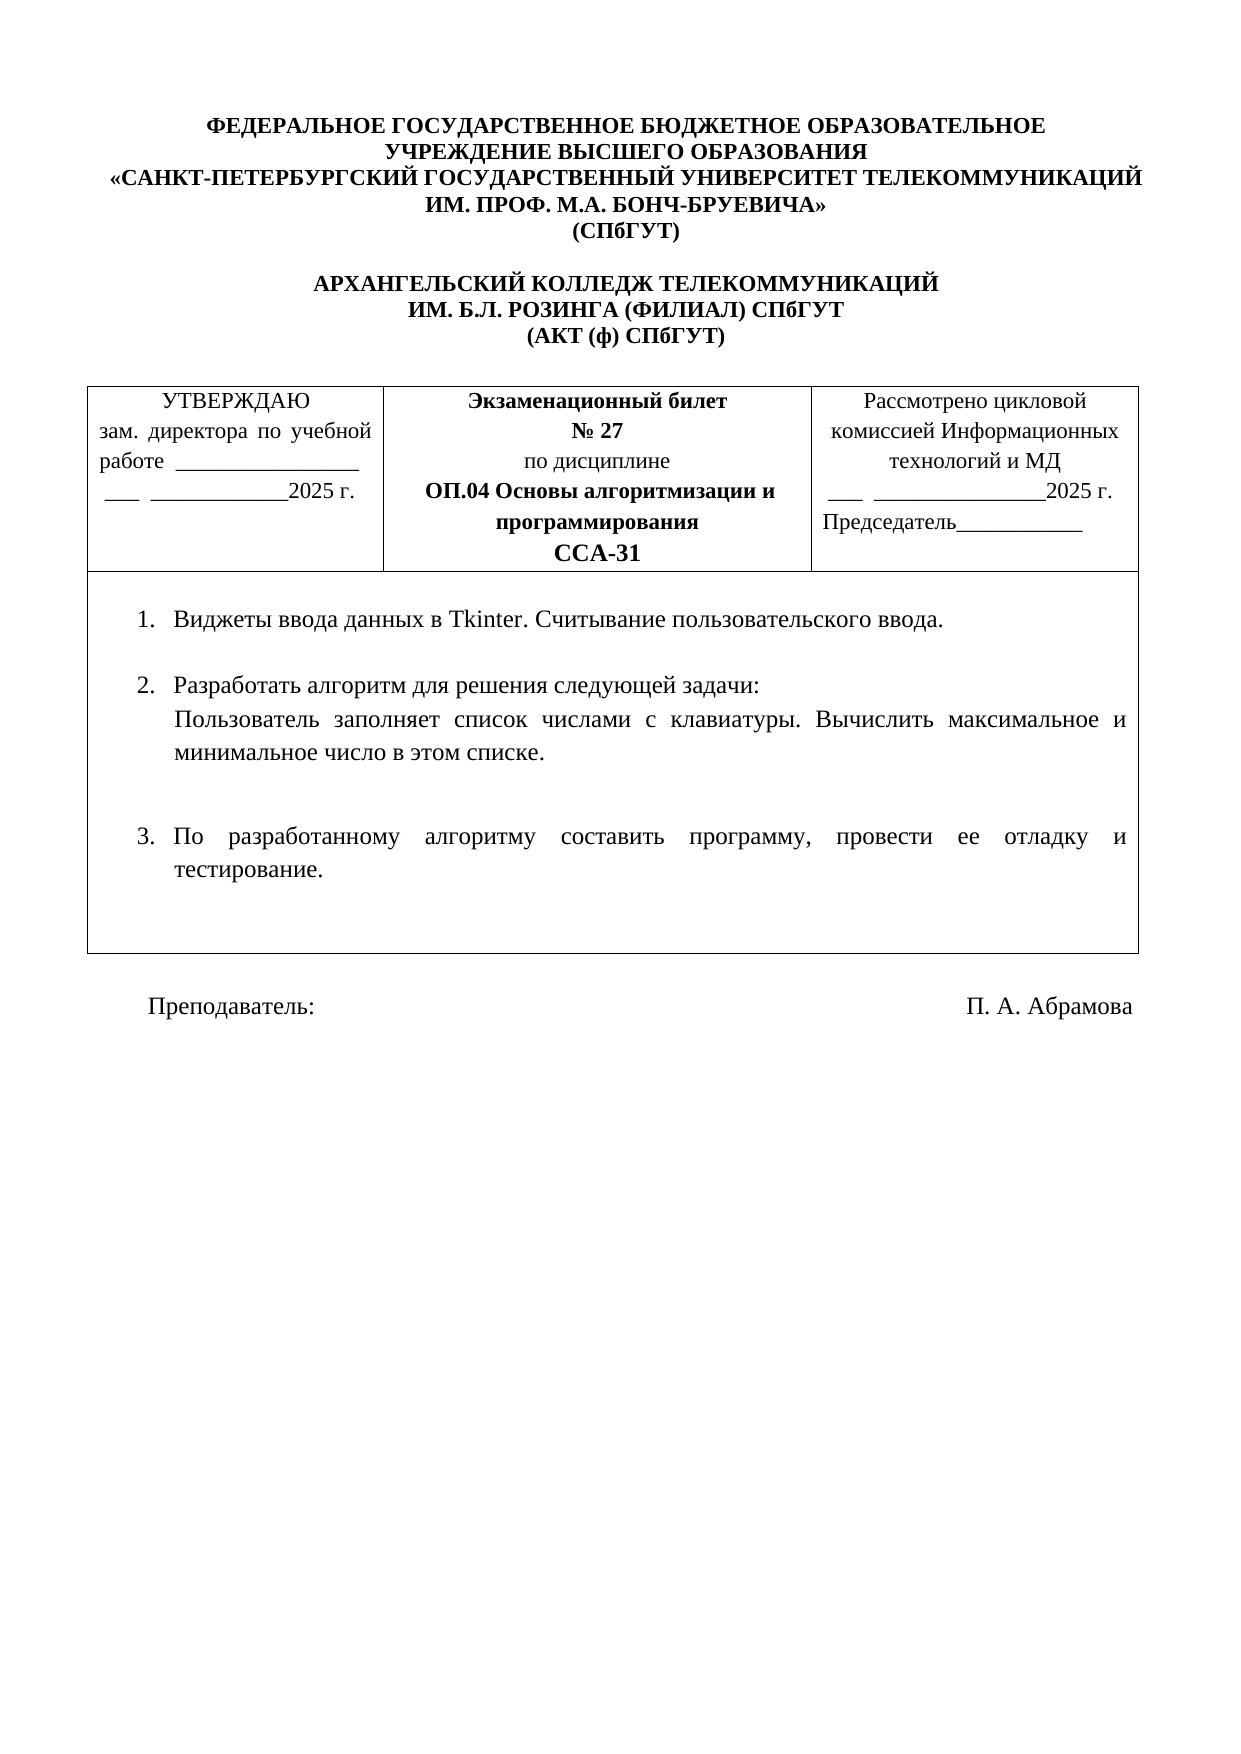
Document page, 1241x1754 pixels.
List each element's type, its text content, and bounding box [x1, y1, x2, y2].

text ИМ. Б.Л. РОЗИНГА (ФИЛИАЛ) СПбГУТ [59, 296, 1193, 323]
table_cell Виджеты ввода данных в Tkinter. Считывание пользовательского ввода. Разработать алгоритм для решения следующей задачи: Пользователь заполняет список числами с клавиатуры. Вычислить максимальное и минимальное число в этом списке. По разработанному алгоритму составить программу, провести ее отладку и тестирование. [88, 572, 1138, 953]
text (СПбГУТ) [59, 217, 1193, 243]
text «САНКТ-ПЕТЕРБУРГСКИЙ ГОСУДАРСТВЕННЫЙ УНИВЕРСИТЕТ ТЕЛЕКОММУНИКАЦИЙ [59, 164, 1193, 191]
text АРХАНГЕЛЬСКИЙ КОЛЛЕДЖ ТЕЛЕКОММУНИКАЦИЙ [59, 270, 1193, 296]
text УЧРЕЖДЕНИЕ ВЫСШЕГО ОБРАЗОВАНИЯ [59, 138, 1193, 164]
table_header УТВЕРЖДАЮ зам. директора по учебной работе ________________ ___ ____________2025 г. [88, 387, 383, 571]
text (АКТ (ф) СПбГУТ) [59, 323, 1193, 349]
table_header Рассмотрено цикловой комиссией Информационных технологий и МД ___ _______________2025 г. Председатель___________ [812, 387, 1138, 571]
table_header Экзаменационный билет № 27 по дисциплине ОП.04 Основы алгоритмизации и программирования ССА-31 [384, 387, 811, 571]
text ФЕДЕРАЛЬНОЕ ГОСУДАРСТВЕННОЕ БЮДЖЕТНОЕ ОБРАЗОВАТЕЛЬНОЕ [59, 112, 1193, 138]
text Преподаватель: П. А. Абрамова [59, 991, 1193, 1020]
text ИМ. ПРОФ. М.А. БОНЧ-БРУЕВИЧА» [59, 191, 1193, 217]
